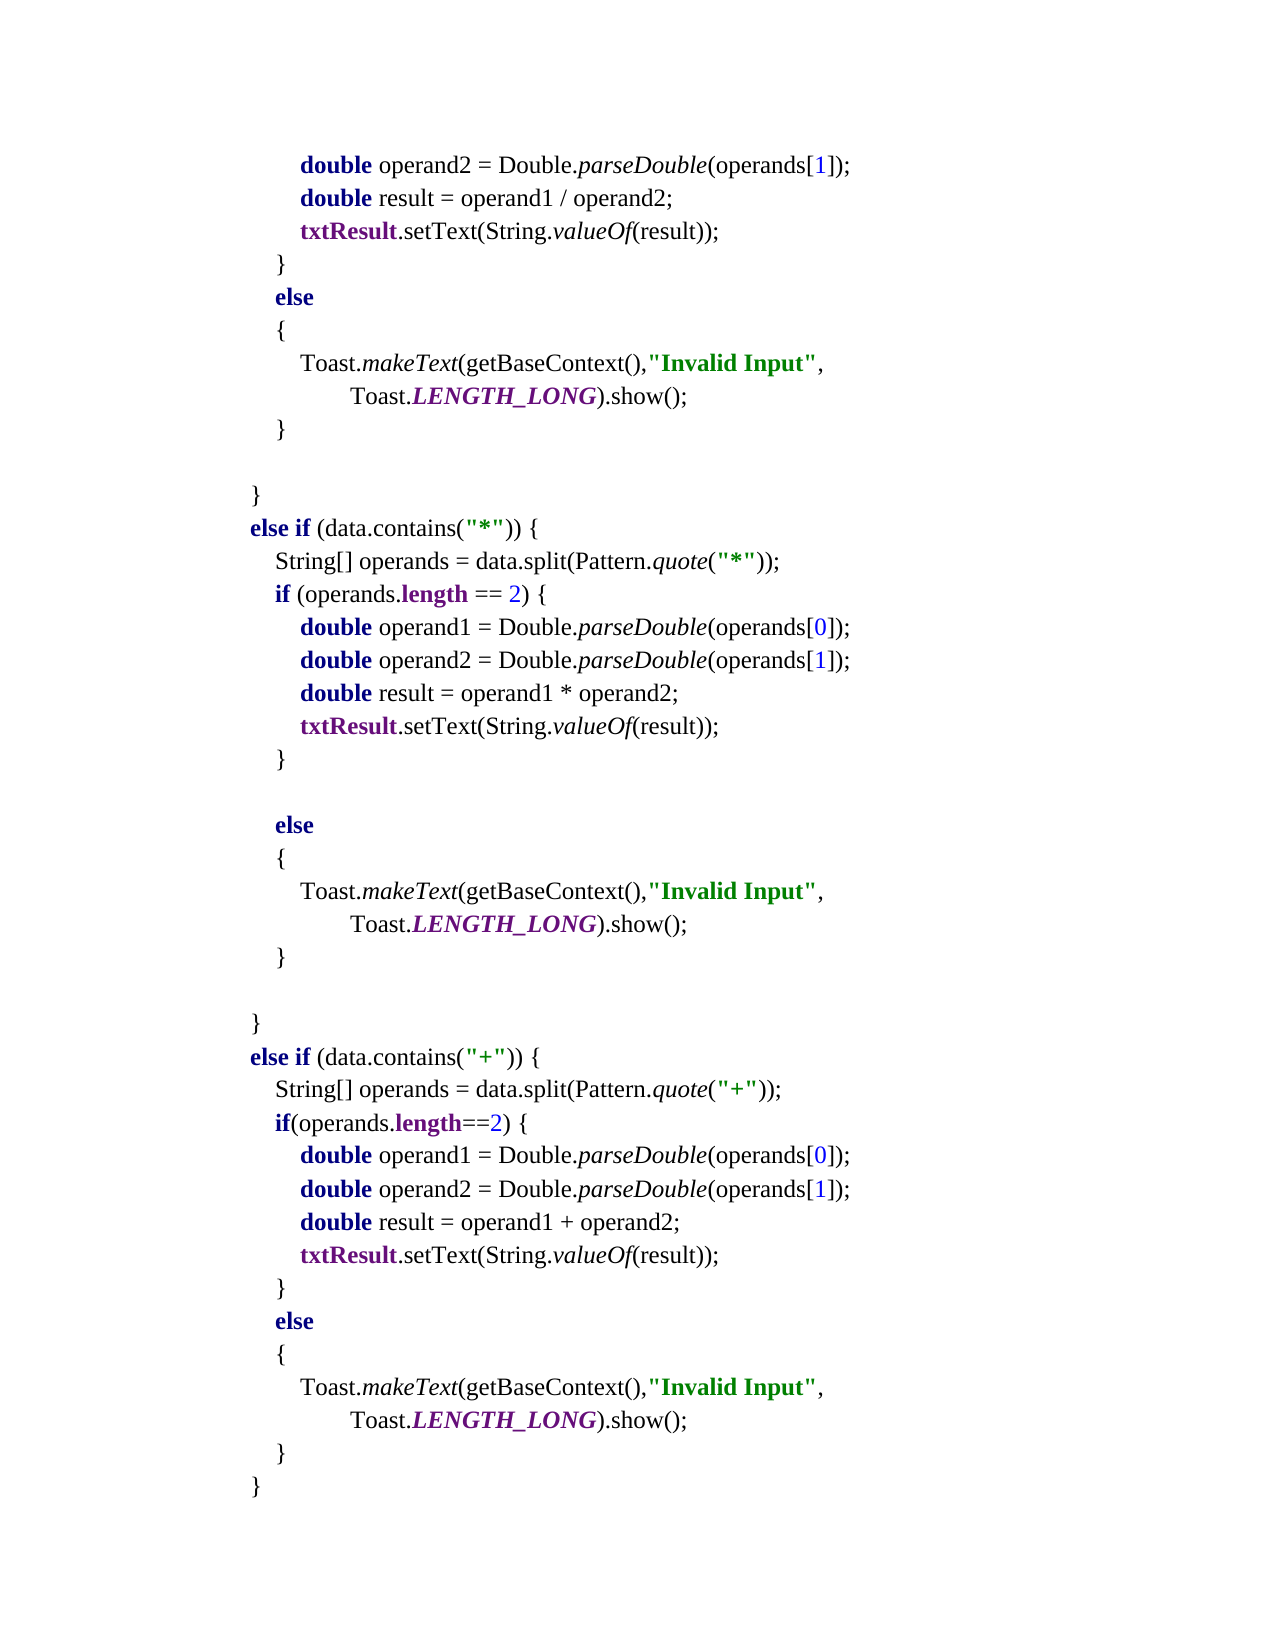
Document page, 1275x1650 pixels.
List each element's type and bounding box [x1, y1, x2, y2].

text [150, 150, 1167, 1499]
